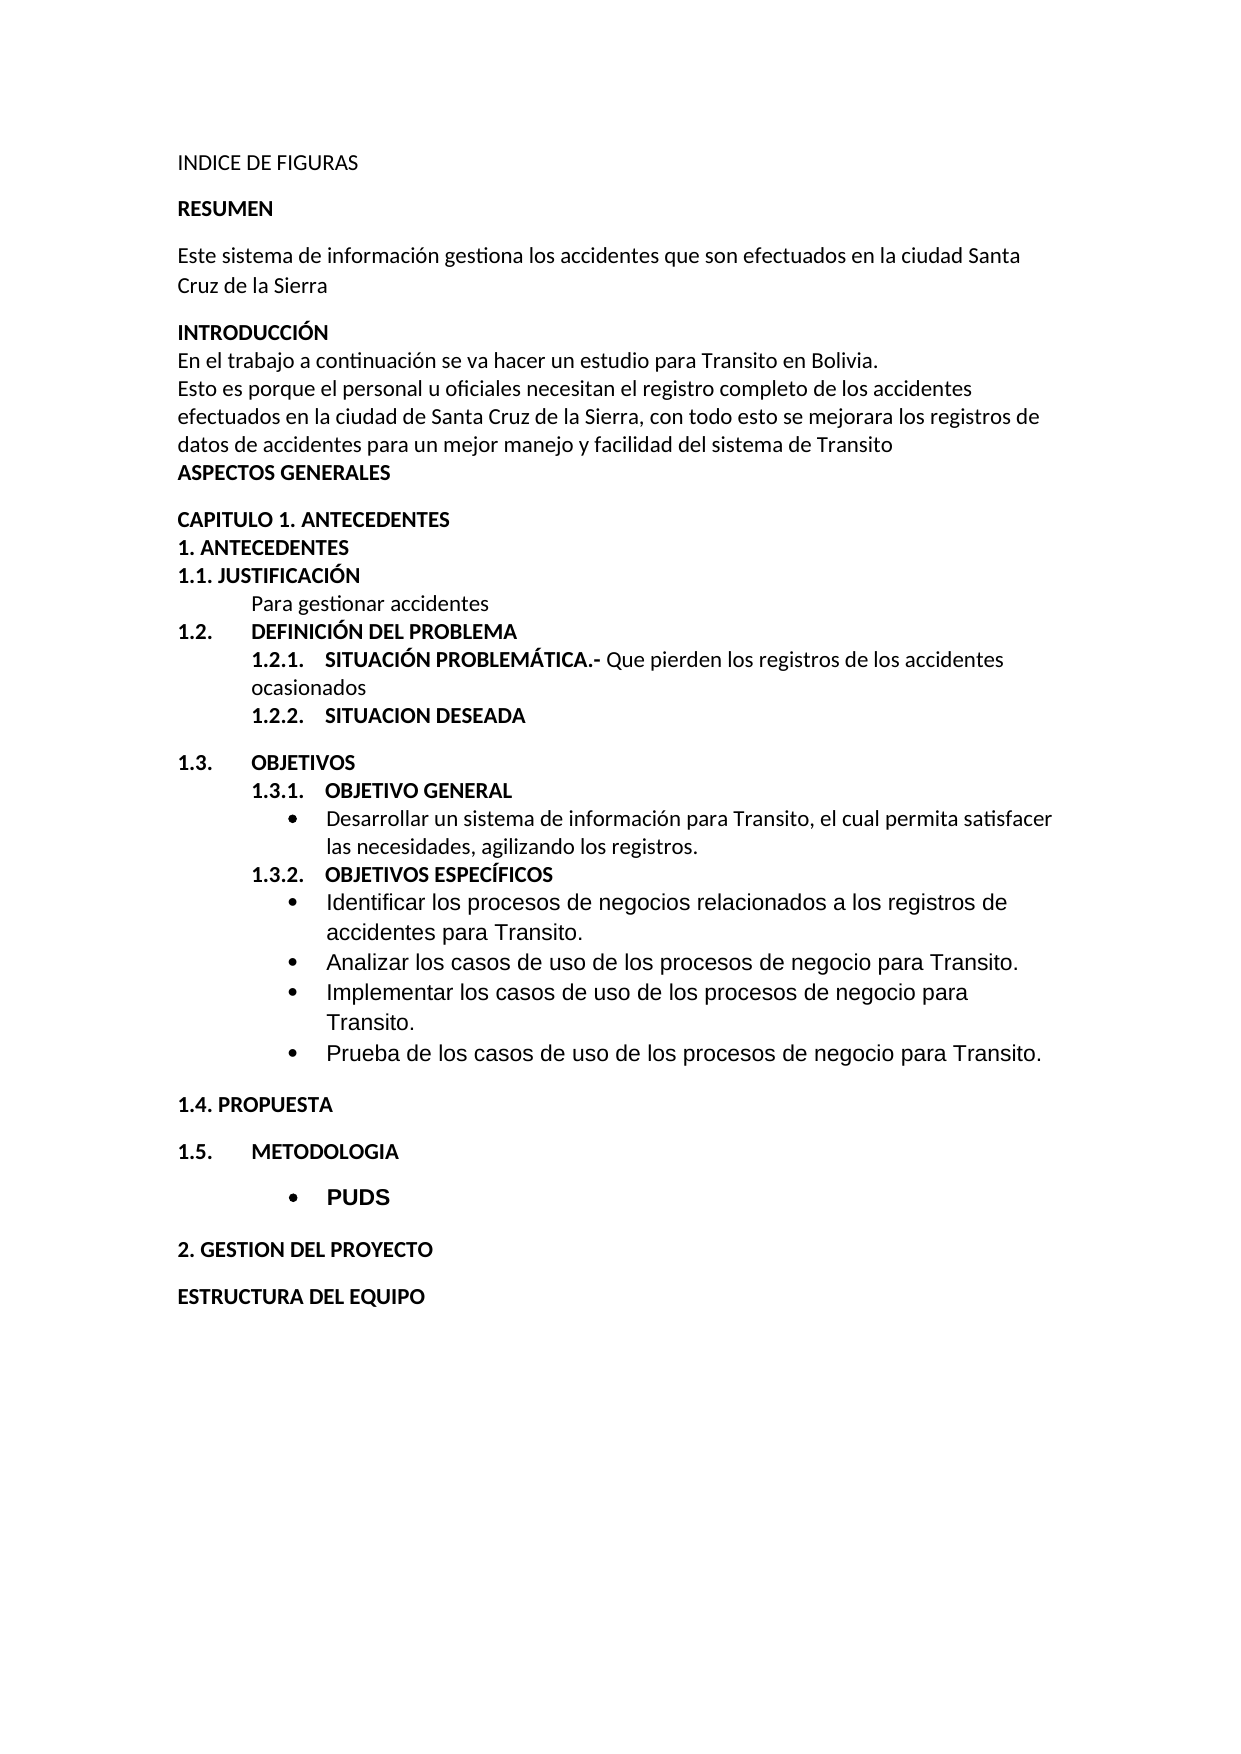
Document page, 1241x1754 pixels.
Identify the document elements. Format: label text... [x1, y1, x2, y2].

text CAPITULO 1. ANTECEDENTES [177, 505, 1063, 533]
text RESUMEN [177, 194, 1063, 222]
list Prueba de los casos de uso de los procesos de negocio para Transito. [288, 1039, 1063, 1066]
text Para gestionar accidentes [177, 589, 1063, 617]
text 1.3. OBJETIVOS [177, 748, 1063, 776]
list Desarrollar un sistema de información para Transito, el cual permita satisfacer las necesidades, agilizando los registros. [288, 804, 1063, 861]
text 1.3.1. OBJETIVO GENERAL [177, 776, 1063, 804]
text ASPECTOS GENERALES [177, 458, 1063, 487]
text INTRODUCCIÓN [177, 318, 1063, 346]
text INDICE DE FIGURAS [177, 148, 1063, 176]
text ESTRUCTURA DEL EQUIPO [177, 1282, 1063, 1310]
text 1.3.2. OBJETIVOS ESPECÍFICOS [251, 861, 1063, 888]
text 1.2. DEFINICIÓN DEL PROBLEMA [177, 617, 1063, 646]
text 1.1. JUSTIFICACIÓN [177, 561, 1063, 589]
text 1.5. METODOLOGIA [177, 1137, 1063, 1166]
text En el trabajo a continuación se va hacer un estudio para Transito en Bolivia. [177, 346, 1063, 374]
text Esto es porque el personal u oficiales necesitan el registro completo de los accidentes efectuados en la ciudad de Santa Cruz de la Sierra, con todo esto se mejorara los registros de datos de accidentes para un mejor manejo y facilidad del sistema de Transito [177, 374, 1063, 458]
text 1.4. PROPUESTA [177, 1091, 1063, 1119]
list PUDS [289, 1184, 1063, 1211]
list Identificar los procesos de negocios relacionados a los registros de accidentes para Transito. [288, 888, 1063, 945]
text 1.2.1. SITUACIÓN PROBLEMÁTICA.- Que pierden los registros de los accidentes ocasionados [251, 646, 1063, 702]
text 1.2.2. SITUACION DESEADA.- Es mejorar los registros de datos de los accidentes. [251, 702, 1063, 729]
list Implementar los casos de uso de los procesos de negocio para Transito. [288, 979, 1063, 1036]
list Analizar los casos de uso de los procesos de negocio para Transito. [288, 949, 1063, 975]
text Este sistema de información gestiona los accidentes que son efectuados en la ciudad Santa Cruz de la Sierra [177, 241, 1063, 299]
text 1. ANTECEDENTES [177, 533, 1063, 561]
text 2. GESTION DEL PROYECTO [177, 1235, 1063, 1263]
